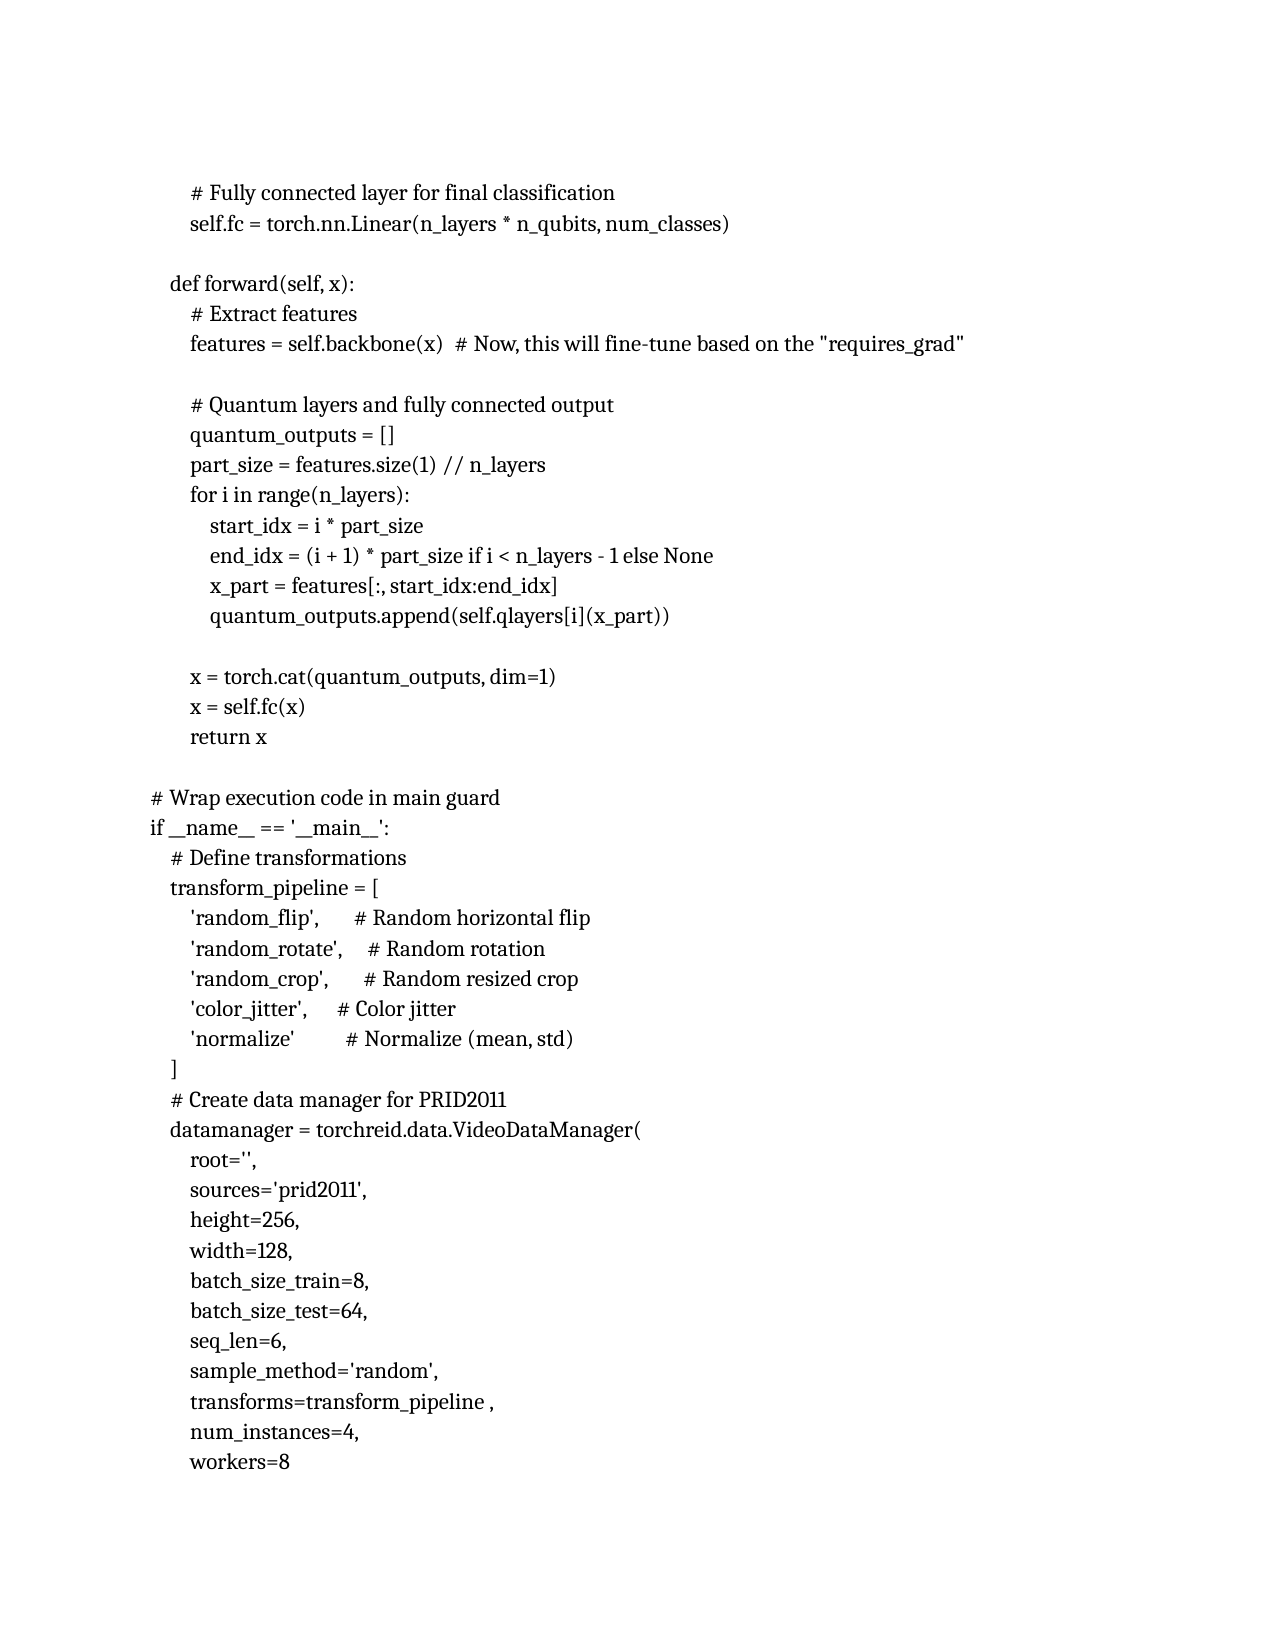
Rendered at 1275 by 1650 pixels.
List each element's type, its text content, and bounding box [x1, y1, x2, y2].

text transform_pipeline = [ [150, 875, 1125, 901]
text # Quantum layers and fully connected output [150, 392, 1125, 418]
text width=128, [150, 1237, 1125, 1264]
text seq_len=6, [150, 1328, 1125, 1354]
text quantum_outputs.append(self.qlayers[i](x_part)) [150, 603, 1125, 629]
text # Wrap execution code in main guard [150, 784, 1125, 811]
text # Define transformations [150, 845, 1125, 871]
text num_instances=4, [150, 1419, 1125, 1445]
text part_size = features.size(1) // n_layers [150, 452, 1125, 478]
text batch_size_train=8, [150, 1268, 1125, 1294]
text sample_method='random', [150, 1358, 1125, 1385]
text 'random_flip', # Random horizontal flip [150, 905, 1125, 932]
text features = self.backbone(x) # Now, this will fine-tune based on the "requires_grad" [150, 331, 1125, 358]
text x = torch.cat(quantum_outputs, dim=1) [150, 663, 1125, 690]
text transforms=transform_pipeline , [150, 1388, 1125, 1415]
text if __name__ == '__main__': [150, 814, 1125, 841]
text x_part = features[:, start_idx:end_idx] [150, 573, 1125, 599]
text 'random_rotate', # Random rotation [150, 935, 1125, 962]
text root='', [150, 1147, 1125, 1173]
text height=256, [150, 1207, 1125, 1234]
text datamanager = torchreid.data.VideoDataManager( [150, 1117, 1125, 1143]
text start_idx = i * part_size [150, 512, 1125, 539]
text # Create data manager for PRID2011 [150, 1086, 1125, 1113]
text def forward(self, x): [150, 271, 1125, 297]
text ] [150, 1056, 1125, 1083]
text sources='prid2011', [150, 1177, 1125, 1203]
text # Extract features [150, 301, 1125, 327]
text end_idx = (i + 1) * part_size if i < n_layers - 1 else None [150, 543, 1125, 569]
text batch_size_test=64, [150, 1298, 1125, 1324]
text x = self.fc(x) [150, 694, 1125, 720]
text 'normalize' # Normalize (mean, std) [150, 1026, 1125, 1052]
text return x [150, 724, 1125, 750]
text # Fully connected layer for final classification [150, 180, 1125, 207]
text for i in range(n_layers): [150, 482, 1125, 509]
text self.fc = torch.nn.Linear(n_layers * n_qubits, num_classes) [150, 210, 1125, 237]
text workers=8 [150, 1449, 1125, 1475]
text 'random_crop', # Random resized crop [150, 966, 1125, 992]
text quantum_outputs = [] [150, 422, 1125, 448]
text 'color_jitter', # Color jitter [150, 996, 1125, 1022]
